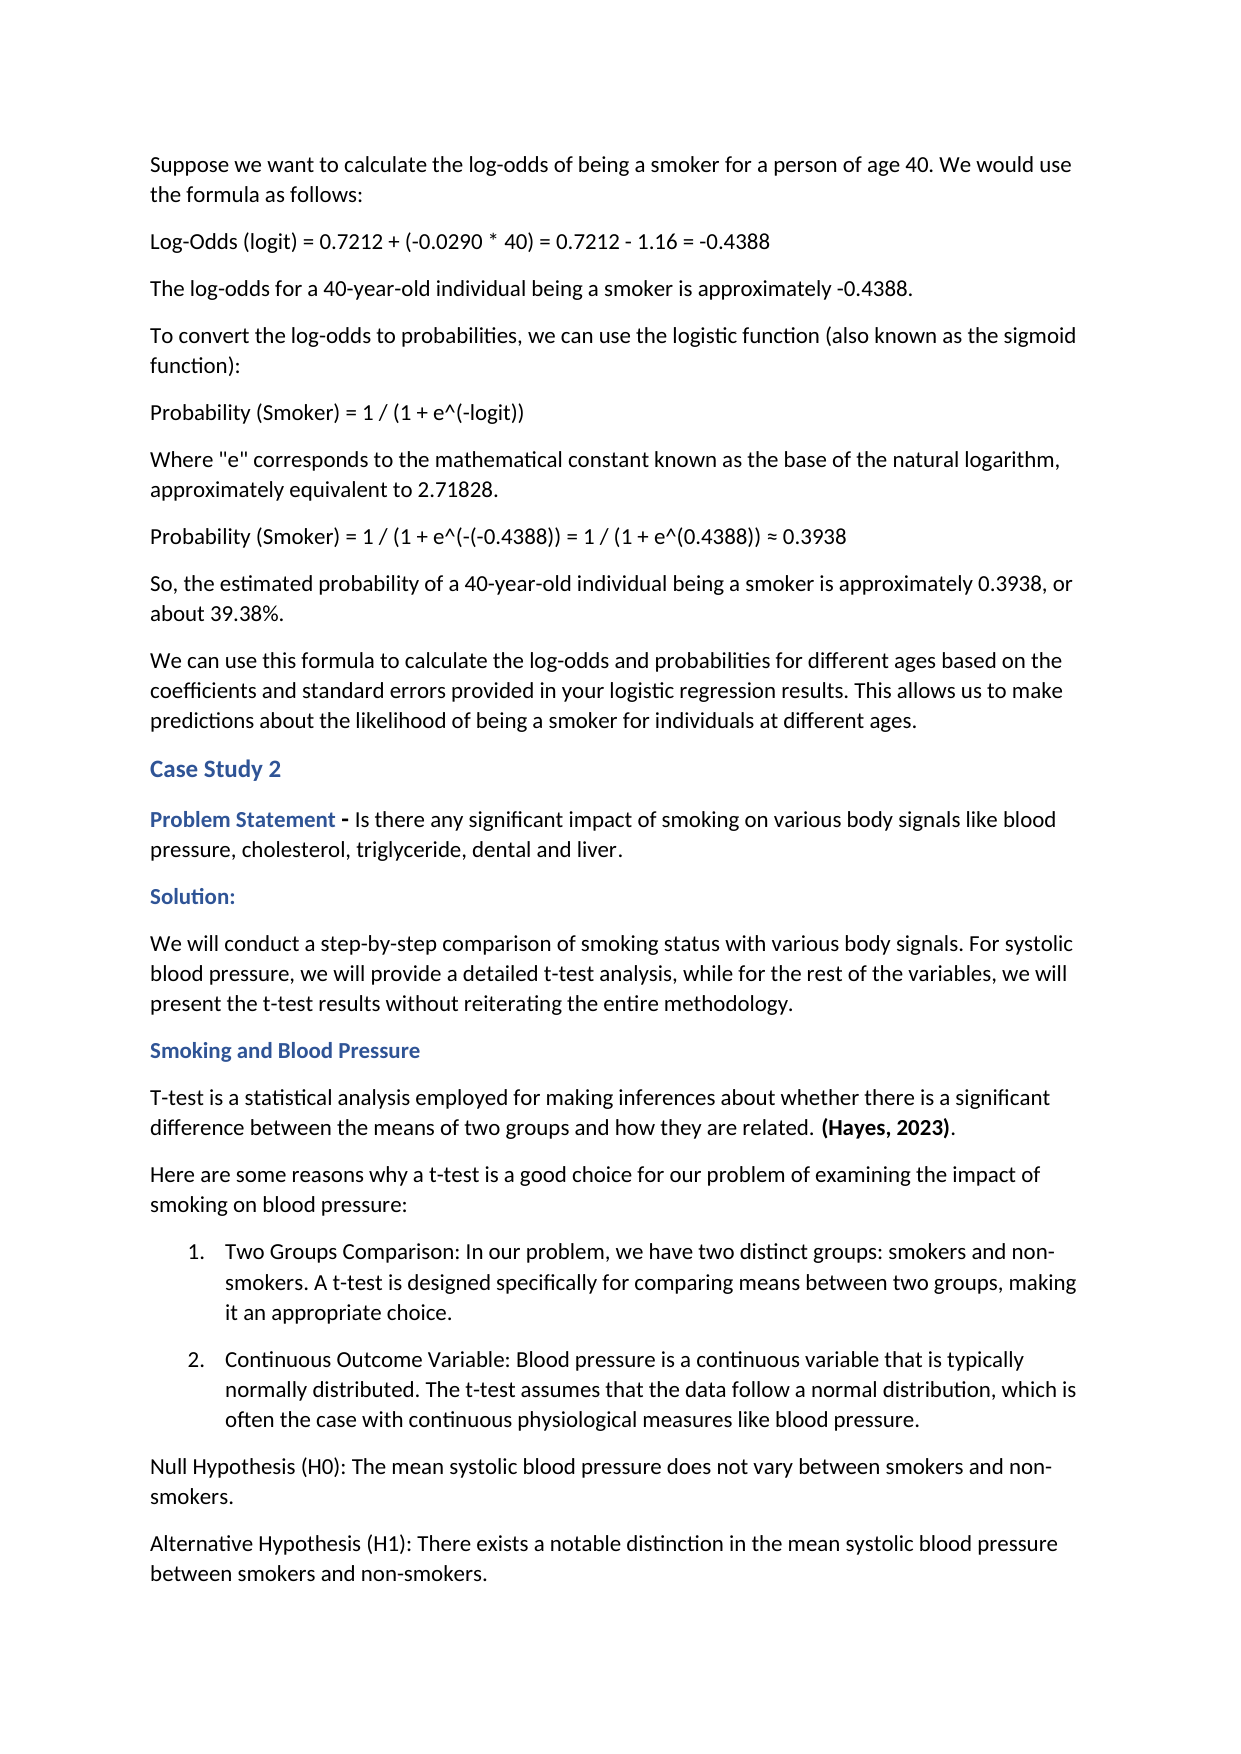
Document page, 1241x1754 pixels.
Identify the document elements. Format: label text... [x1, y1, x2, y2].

text Problem Statement - Is there any significant impact of smoking on various body signals like blood pressure, cholesterol, triglyceride, dental and liver. [150, 803, 1090, 863]
text So, the estimated probability of a 40-year-old individual being a smoker is approximately 0.3938, or about 39.38%. [150, 569, 1090, 627]
text Smoking and Blood Pressure [150, 1036, 1090, 1064]
text Alternative Hypothesis (H1): There exists a notable distinction in the mean systolic blood pressure between smokers and non-smokers. [150, 1529, 1090, 1587]
list Continuous Outcome Variable: Blood pressure is a continuous variable that is typically normally distributed. The t-test assumes that the data follow a normal distribution, which is often the case with continuous physiological measures like blood pressure. [187, 1345, 1090, 1433]
text Null Hypothesis (H0): The mean systolic blood pressure does not vary between smokers and non-smokers. [150, 1452, 1090, 1510]
text Where "e" corresponds to the mathematical constant known as the base of the natural logarithm, approximately equivalent to 2.71828. [150, 445, 1090, 503]
text T-test is a statistical analysis employed for making inferences about whether there is a significant difference between the means of two groups and how they are related. (Hayes, 2023). [150, 1083, 1090, 1142]
list Two Groups Comparison: In our problem, we have two distinct groups: smokers and non-smokers. A t-test is designed specifically for comparing means between two groups, making it an appropriate choice. [187, 1237, 1090, 1326]
text Probability (Smoker) = 1 / (1 + e^(-(-0.4388)) = 1 / (1 + e^(0.4388)) ≈ 0.3938 [150, 522, 1090, 550]
text Suppose we want to calculate the log-odds of being a smoker for a person of age 40. We would use the formula as follows: [150, 150, 1090, 208]
text The log-odds for a 40-year-old individual being a smoker is approximately -0.4388. [150, 274, 1090, 302]
text Log-Odds (logit) = 0.7212 + (-0.0290 * 40) = 0.7212 - 1.16 = -0.4388 [150, 227, 1090, 255]
text Case Study 2 [150, 753, 1090, 784]
text Here are some reasons why a t-test is a good choice for our problem of examining the impact of smoking on blood pressure: [150, 1160, 1090, 1219]
text We will conduct a step-by-step comparison of smoking status with various body signals. For systolic blood pressure, we will provide a detailed t-test analysis, while for the rest of the variables, we will present the t-test results without reiterating the entire methodology. [150, 929, 1090, 1018]
text To convert the log-odds to probabilities, we can use the logistic function (also known as the sigmoid function): [150, 321, 1090, 379]
text We can use this formula to calculate the log-odds and probabilities for different ages based on the coefficients and standard errors provided in your logistic regression results. This allows us to make predictions about the likelihood of being a smoker for individuals at different ages. [150, 646, 1090, 734]
text Solution: [150, 882, 1090, 910]
text Probability (Smoker) = 1 / (1 + e^(-logit)) [150, 398, 1090, 426]
